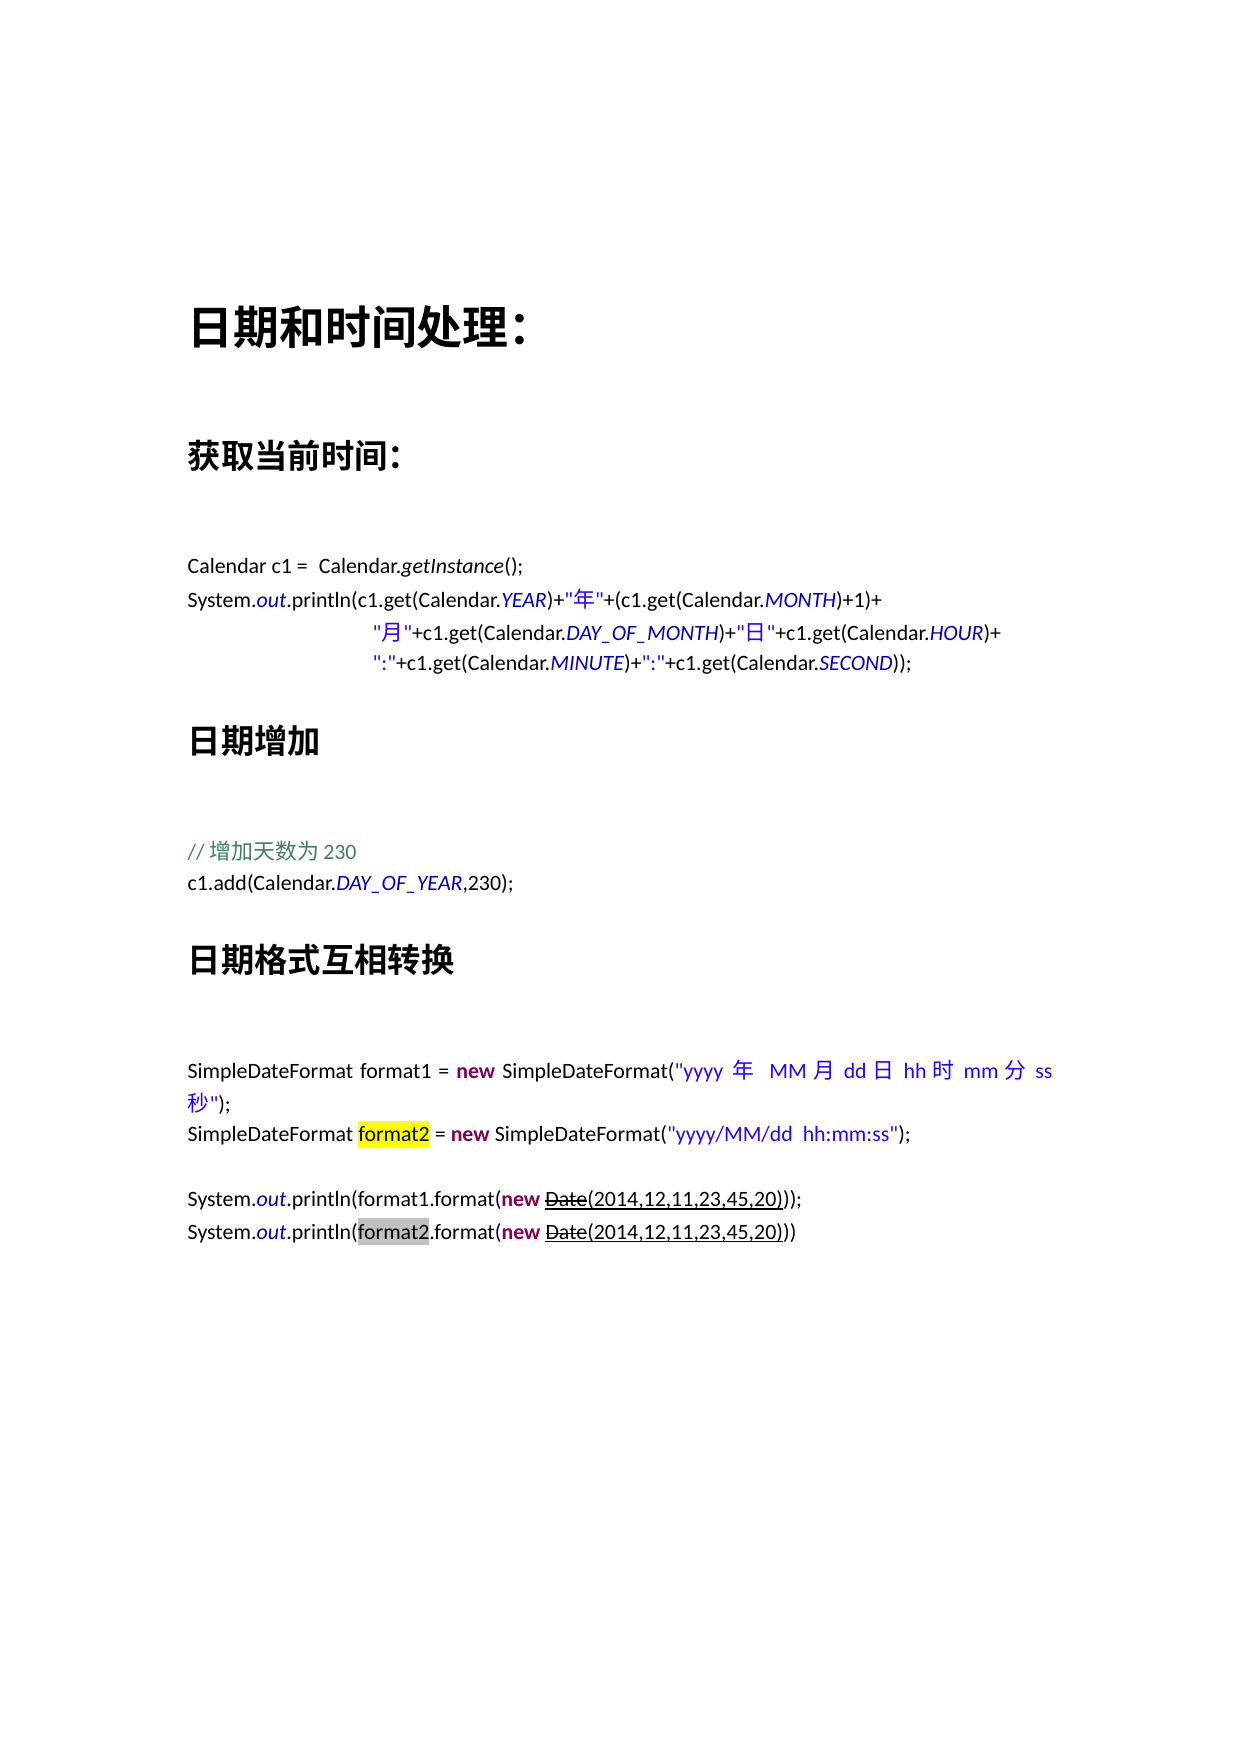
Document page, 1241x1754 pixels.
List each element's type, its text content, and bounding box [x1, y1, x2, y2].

text System.out.println(format1.format(new Date(2014,12,11,23,45,20))); [187, 1183, 1053, 1215]
subtitle 日期和时间处理： [187, 276, 1053, 373]
text c1.add(Calendar.DAY_OF_YEAR,230); [187, 866, 1053, 898]
text Calendar c1 = Calendar.getInstance(); [187, 549, 1053, 582]
subtitle 日期增加 [187, 706, 1053, 771]
text ":"+c1.get(Calendar.MINUTE)+":"+c1.get(Calendar.SECOND)); [187, 647, 1053, 679]
subtitle 获取当前时间： [187, 422, 1053, 487]
subtitle 日期格式互相转换 [187, 926, 1053, 991]
text SimpleDateFormat format1 = new SimpleDateFormat("yyyy 年 MM月 dd日 hh时 mm分 ss秒"); [187, 1053, 1053, 1118]
text System.out.println(c1.get(Calendar.YEAR)+"年"+(c1.get(Calendar.MONTH)+1)+ [187, 582, 1053, 614]
text SimpleDateFormat format2 = new SimpleDateFormat("yyyy/MM/dd hh:mm:ss"); [187, 1118, 1053, 1150]
text "月"+c1.get(Calendar.DAY_OF_MONTH)+"日"+c1.get(Calendar.HOUR)+ [187, 614, 1053, 647]
text System.out.println(format2.format(new Date(2014,12,11,23,45,20))) [187, 1215, 1053, 1248]
text // 增加天数为230 [187, 833, 1053, 866]
